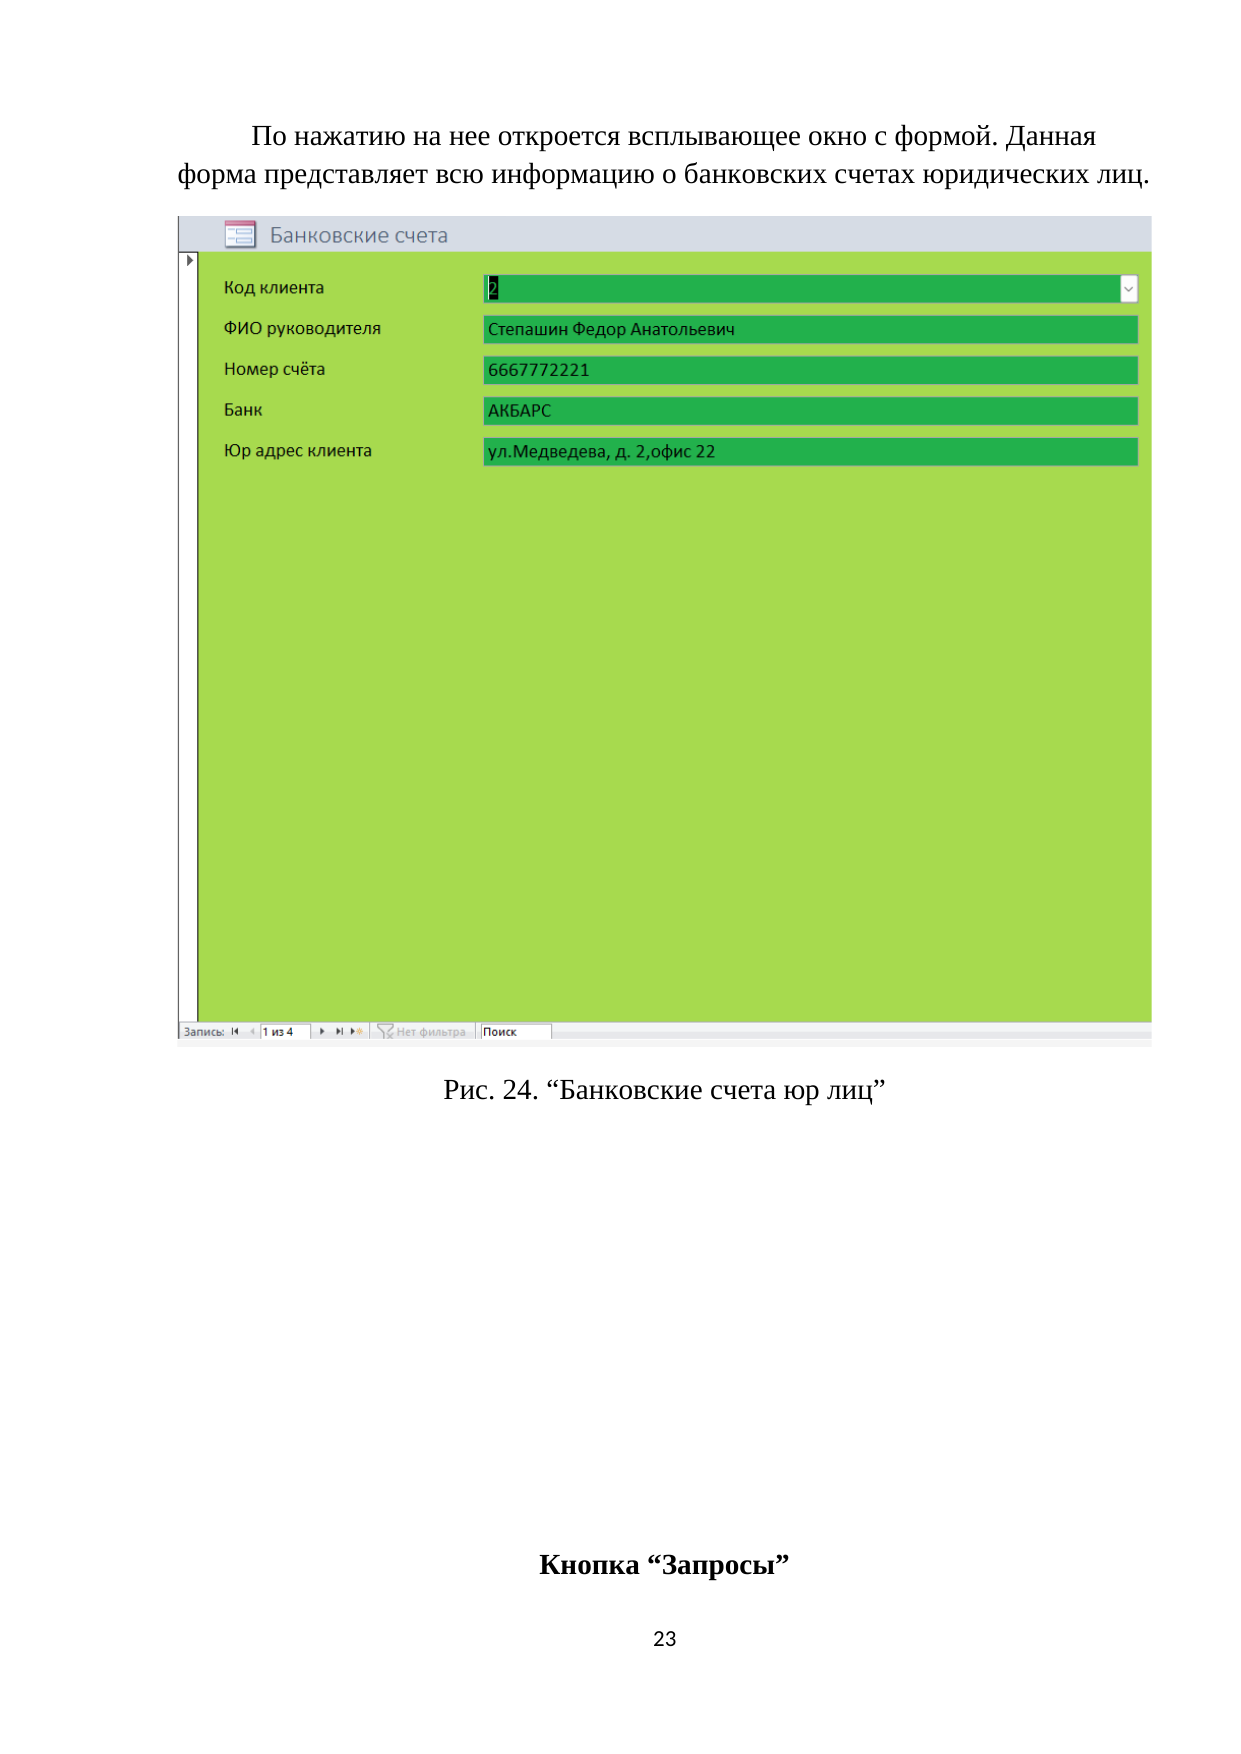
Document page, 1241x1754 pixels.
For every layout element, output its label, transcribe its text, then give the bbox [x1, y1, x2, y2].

picture [177, 216, 1152, 1047]
text По нажатию на нее откроется всплывающее окно с формой. Данная форма представляет всю информацию о банковских счетах юридических лиц. [177, 118, 1152, 190]
text Рис. 24. “Банковские счета юр лиц” [177, 1072, 1152, 1106]
text Кнопка “Запросы” [177, 1547, 1152, 1581]
